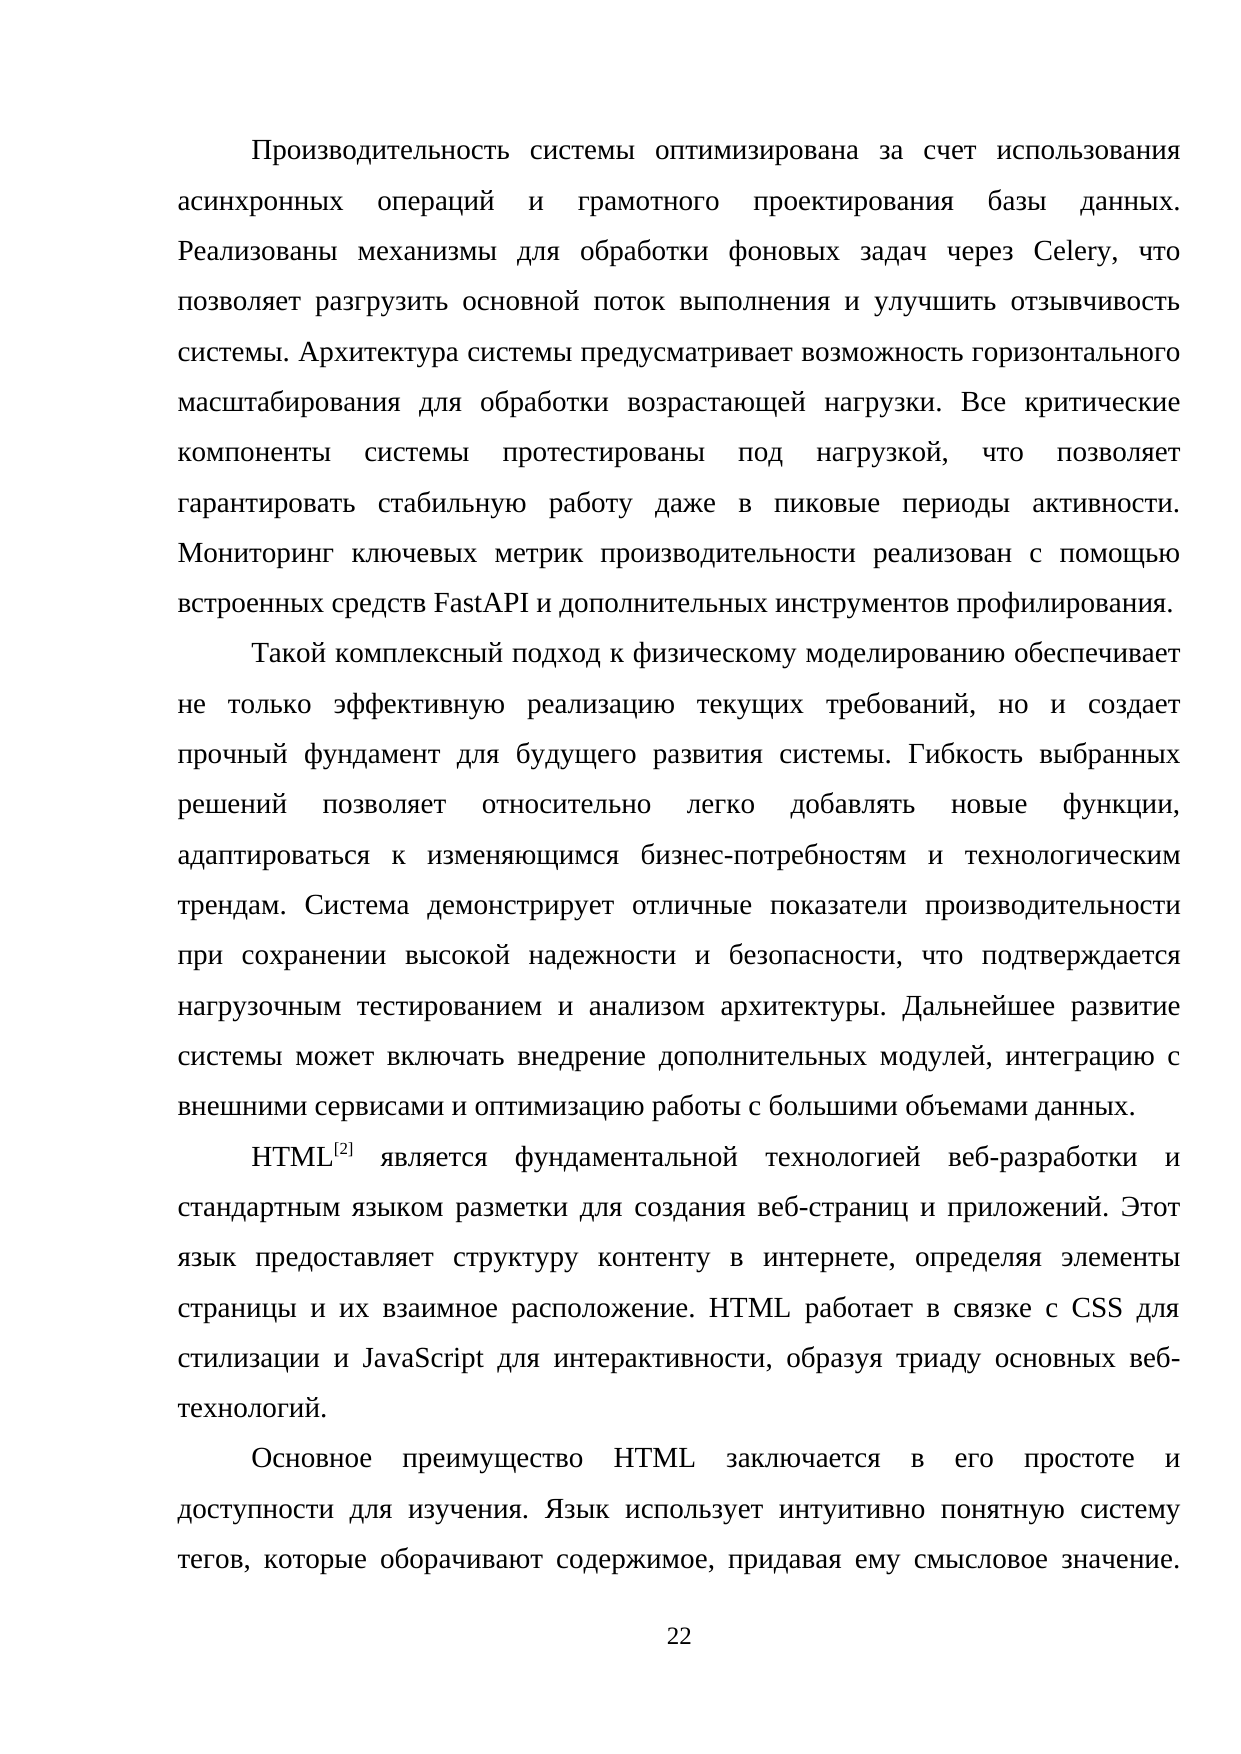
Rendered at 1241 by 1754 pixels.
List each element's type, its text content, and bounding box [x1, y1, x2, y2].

text HTML[2] является фундаментальной технологией веб-разработки и стандартным языком разметки для создания веб-страниц и приложений. Этот язык предоставляет структуру контенту в интернете, определяя элементы страницы и их взаимное расположение. HTML работает в связке с CSS для стилизации и JavaScript для интерактивности, образуя триаду основных веб-технологий. [177, 1139, 1181, 1424]
text Производительность системы оптимизирована за счет использования асинхронных операций и грамотного проектирования базы данных. Реализованы механизмы для обработки фоновых задач через Celery, что позволяет разгрузить основной поток выполнения и улучшить отзывчивость системы. Архитектура системы предусматривает возможность горизонтального масштабирования для обработки возрастающей нагрузки. Все критические компоненты системы протестированы под нагрузкой, что позволяет гарантировать стабильную работу даже в пиковые периоды активности. Мониторинг ключевых метрик производительности реализован с помощью встроенных средств FastAPI и дополнительных инструментов профилирования. [177, 132, 1181, 619]
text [177, 1441, 1181, 1575]
text Такой комплексный подход к физическому моделированию обеспечивает не только эффективную реализацию текущих требований, но и создает прочный фундамент для будущего развития системы. Гибкость выбранных решений позволяет относительно легко добавлять новые функции, адаптироваться к изменяющимся бизнес-потребностям и технологическим трендам. Система демонстрирует отличные показатели производительности при сохранении высокой надежности и безопасности, что подтверждается нагрузочным тестированием и анализом архитектуры. Дальнейшее развитие системы может включать внедрение дополнительных модулей, интеграцию с внешними сервисами и оптимизацию работы с большими объемами данных. [177, 636, 1181, 1122]
